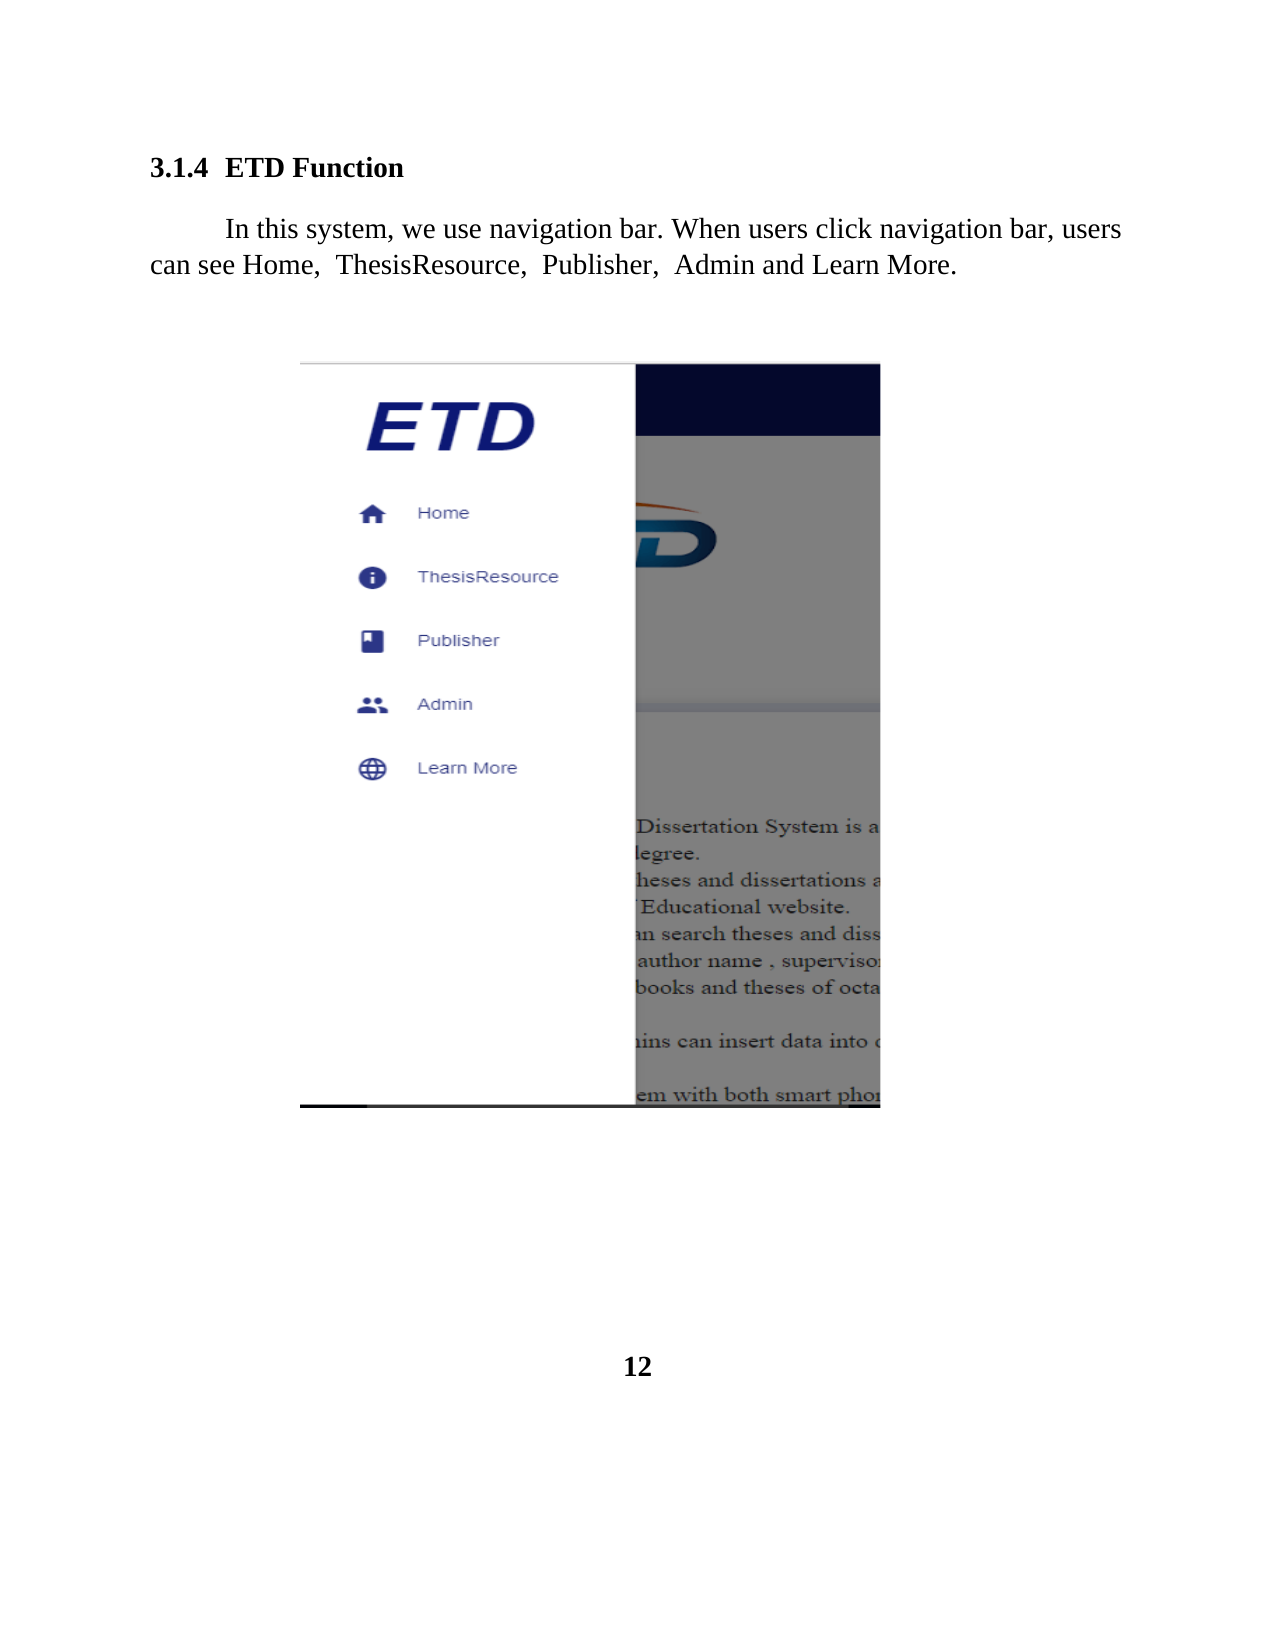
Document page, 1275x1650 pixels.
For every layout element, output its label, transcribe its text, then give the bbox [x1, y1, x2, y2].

picture [300, 361, 881, 1108]
text In this system, we use navigation bar. When users click navigation bar, users can see Home, ThesisResource, Publisher, Admin and Learn More. [150, 211, 1125, 281]
text 12 [150, 1349, 1125, 1382]
text 3.1.4 ETD Function [150, 150, 1125, 183]
